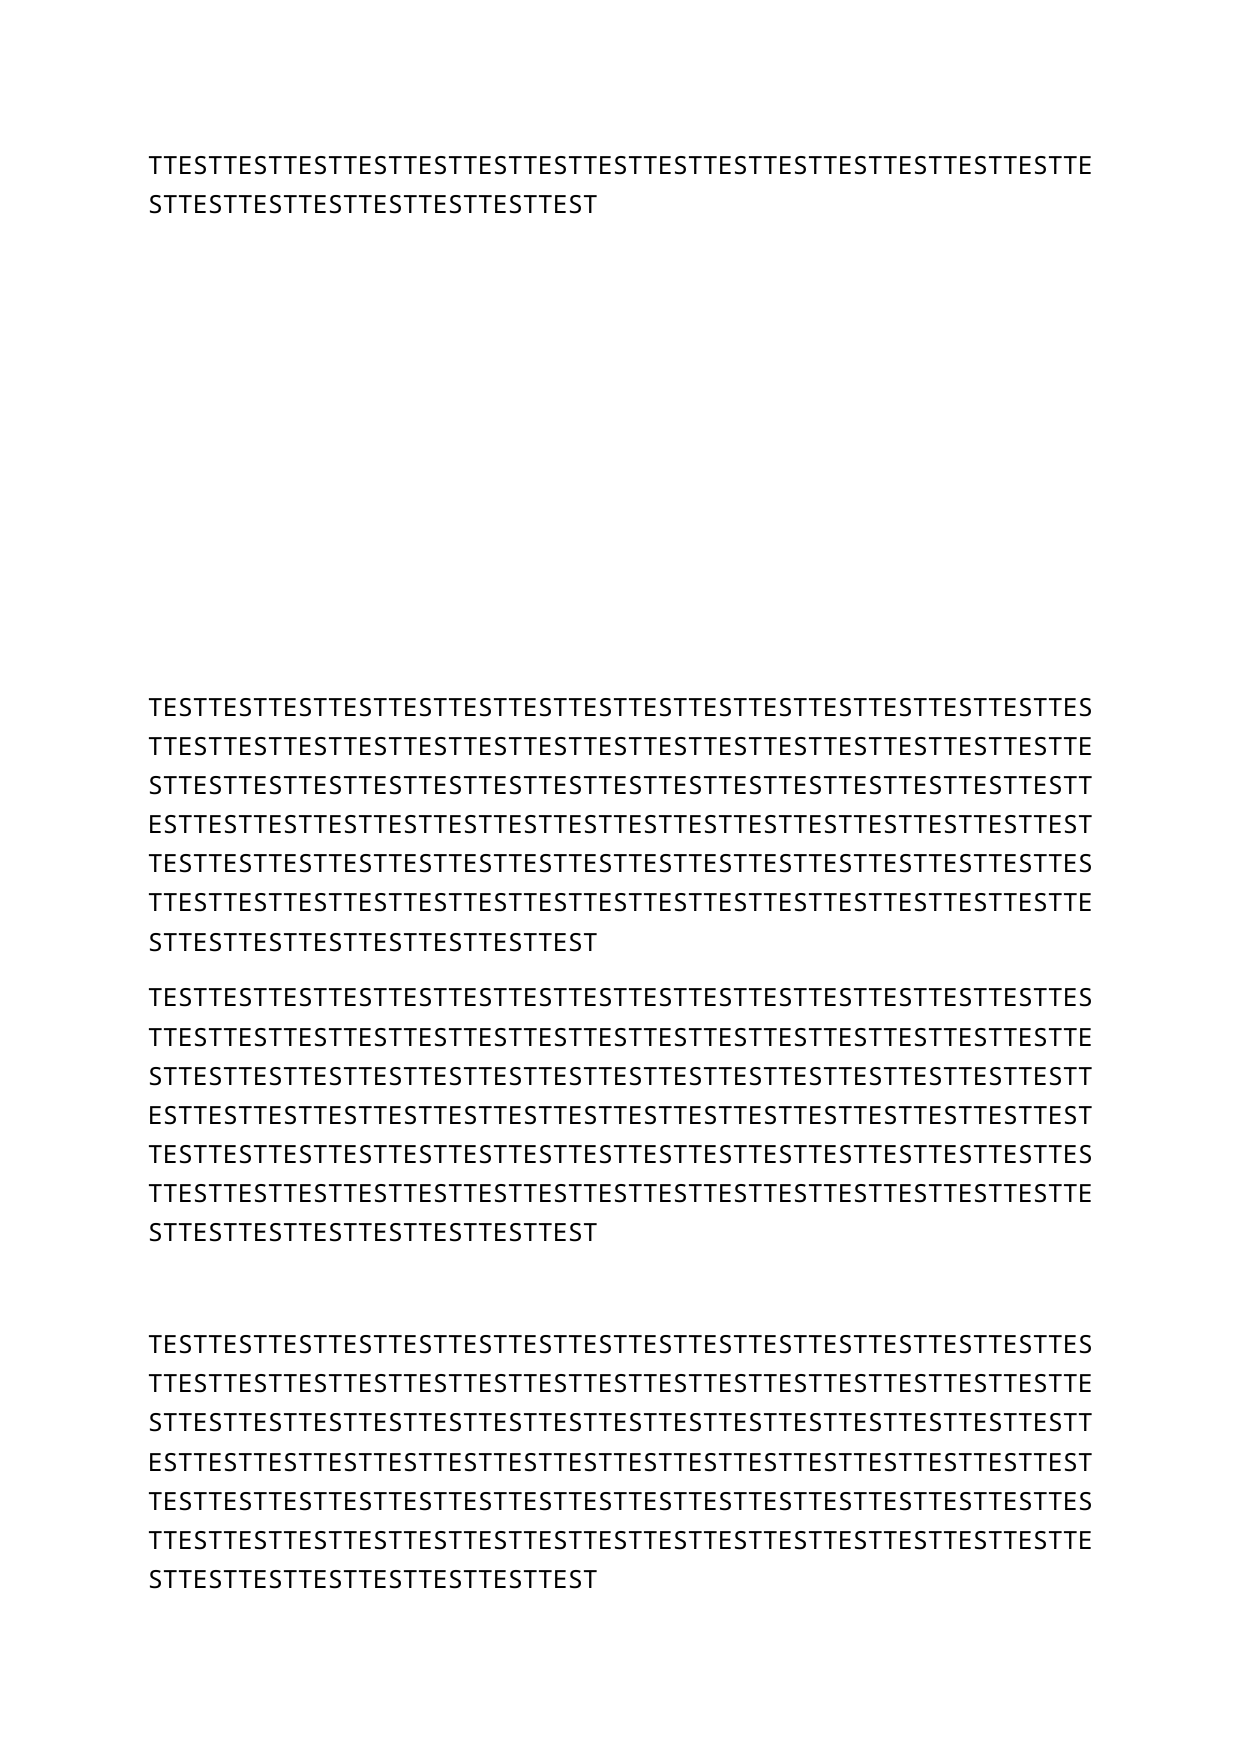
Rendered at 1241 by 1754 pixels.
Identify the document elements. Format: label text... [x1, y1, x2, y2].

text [148, 148, 1093, 221]
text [148, 1327, 1093, 1596]
